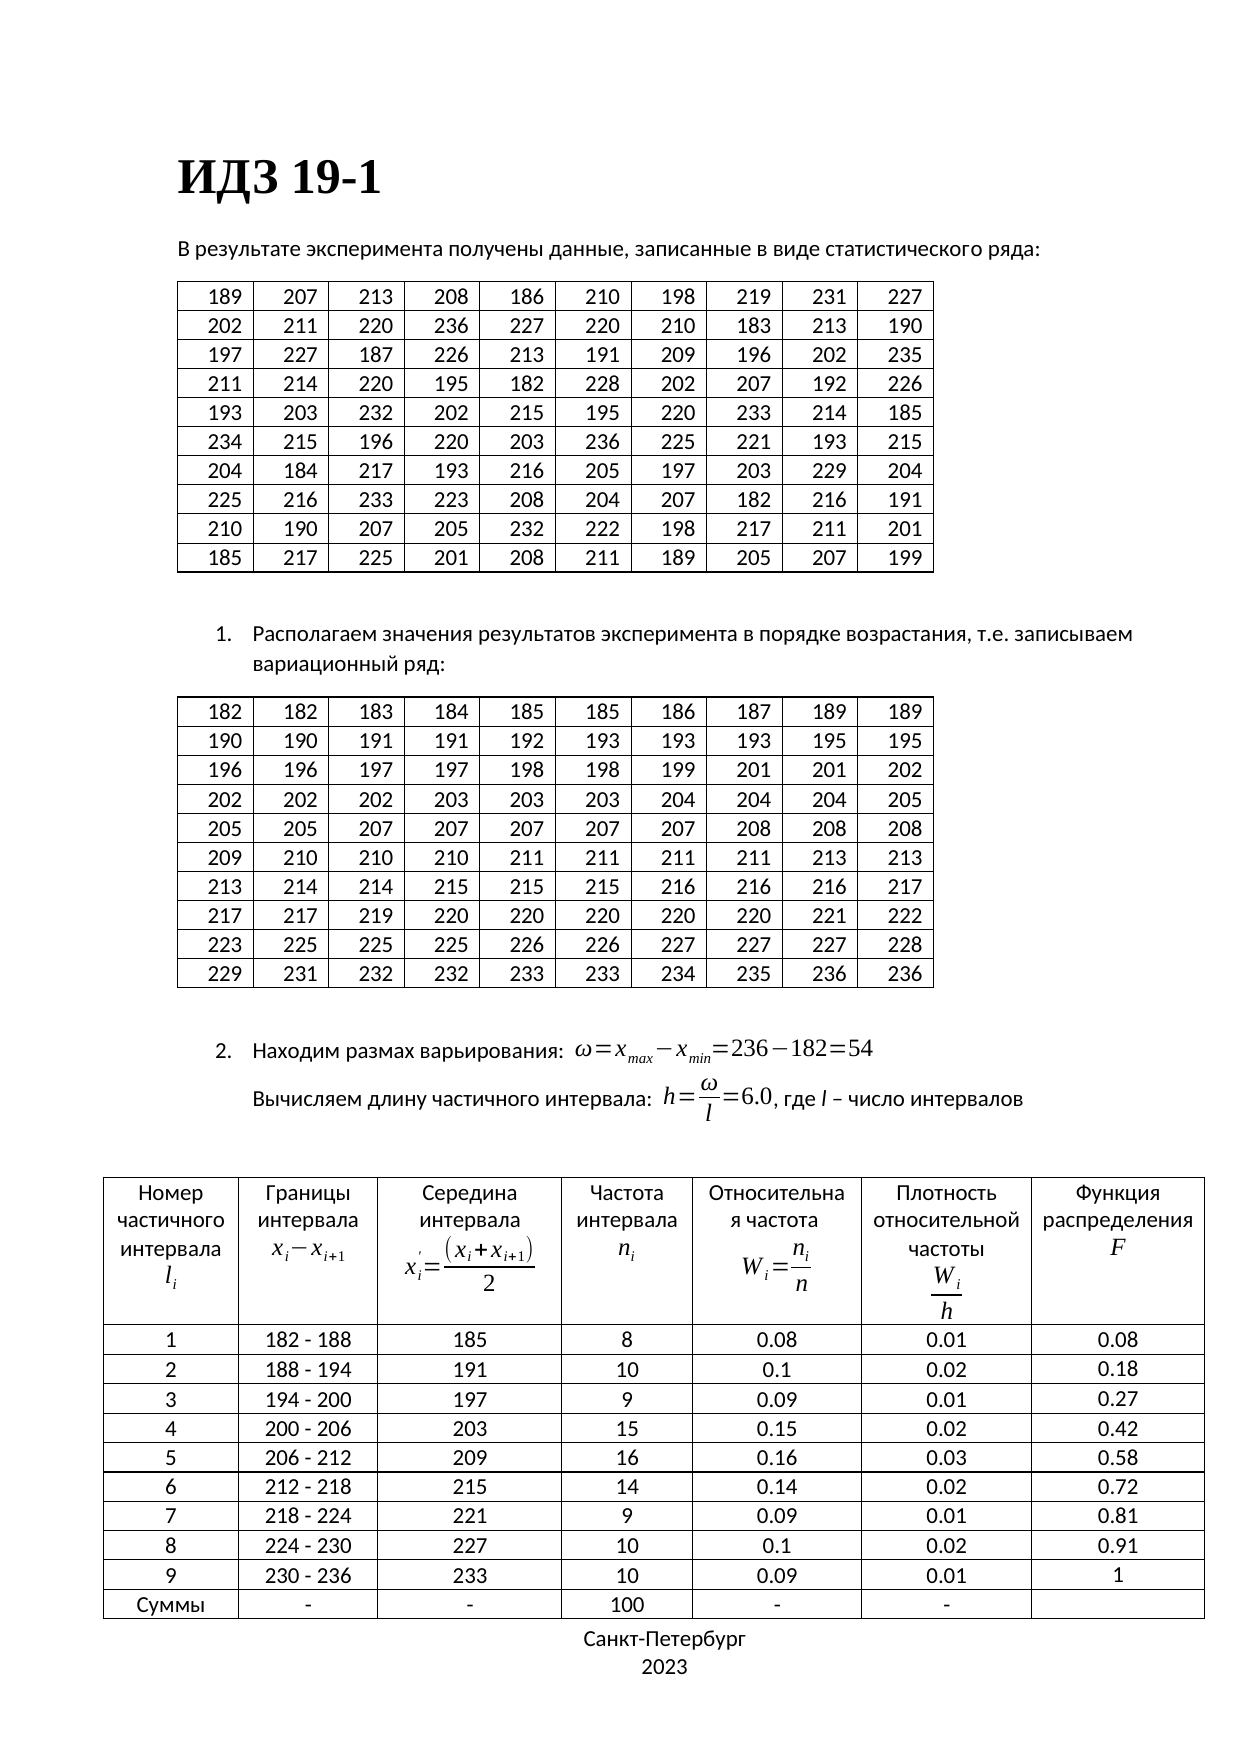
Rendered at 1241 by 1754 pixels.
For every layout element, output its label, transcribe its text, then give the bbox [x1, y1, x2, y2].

table_cell 8 [562, 1325, 692, 1353]
table_cell 225 [405, 930, 479, 958]
table_cell 227 [707, 930, 782, 958]
table_cell 216 [480, 456, 555, 484]
table_cell 100 [562, 1590, 692, 1618]
table_cell 211 [556, 843, 631, 871]
table_cell 202 [632, 369, 706, 397]
table_cell 211 [783, 514, 857, 542]
table_cell 199 [632, 756, 706, 784]
table_cell 207 [556, 814, 631, 842]
table_header 227 [858, 282, 933, 310]
table_cell 215 [254, 427, 328, 455]
table_cell 208 [783, 814, 857, 842]
table_cell 213 [858, 843, 933, 871]
table_cell 2 [104, 1355, 238, 1383]
table_cell 194 - 200 [239, 1384, 377, 1413]
table_cell 215 [378, 1473, 561, 1501]
table_cell 0.91 [1032, 1531, 1204, 1559]
table_cell 15 [562, 1414, 692, 1442]
table_cell 234 [632, 959, 706, 987]
table_cell 193 [556, 727, 631, 754]
table_cell 217 [858, 872, 933, 900]
table_cell - [862, 1590, 1031, 1618]
table_cell - [378, 1590, 561, 1618]
table_cell 216 [632, 872, 706, 900]
table_cell 222 [858, 901, 933, 929]
table_cell 188 - 194 [239, 1355, 377, 1383]
table_cell 209 [178, 843, 253, 871]
table_cell 207 [480, 814, 555, 842]
table_cell 0.02 [862, 1473, 1031, 1501]
table_cell 208 [480, 544, 555, 571]
table_cell 203 [707, 456, 782, 484]
table_cell 217 [254, 901, 328, 929]
table_cell 202 [329, 785, 404, 813]
table_cell 208 [858, 814, 933, 842]
table_cell 223 [178, 930, 253, 958]
table_cell 226 [405, 340, 479, 368]
table_cell 201 [707, 756, 782, 784]
table_cell 195 [405, 369, 479, 397]
table_cell 190 [254, 727, 328, 754]
table_header Границы интервала [239, 1178, 377, 1324]
table_cell 0.02 [862, 1414, 1031, 1442]
table_cell 195 [556, 398, 631, 426]
table_header Относительная частота [693, 1178, 861, 1324]
table_cell 0.09 [693, 1560, 861, 1589]
table_cell 193 [783, 427, 857, 455]
table_cell 183 [707, 311, 782, 339]
table_cell [1032, 1590, 1204, 1618]
table_cell 7 [104, 1502, 238, 1530]
table_cell 0.81 [1032, 1502, 1204, 1530]
table_header 182 [178, 698, 253, 726]
table_cell 210 [329, 843, 404, 871]
table_cell 196 [178, 756, 253, 784]
table_cell 211 [480, 843, 555, 871]
table_cell - [693, 1590, 861, 1618]
subtitle ИДЗ 19-1 [177, 147, 1152, 205]
table_cell 191 [405, 727, 479, 754]
table_cell 205 [254, 814, 328, 842]
table_cell 217 [329, 456, 404, 484]
table_cell 209 [378, 1443, 561, 1471]
table_cell 228 [556, 369, 631, 397]
table_cell 219 [329, 901, 404, 929]
table_cell 225 [329, 544, 404, 571]
table_header 219 [707, 282, 782, 310]
table_cell 197 [178, 340, 253, 368]
table_cell 195 [858, 727, 933, 754]
table_cell 227 [254, 340, 328, 368]
table_cell 10 [562, 1355, 692, 1383]
table_cell 192 [783, 369, 857, 397]
table_cell 203 [254, 398, 328, 426]
table_cell 0.27 [1032, 1384, 1204, 1413]
table_cell 201 [405, 544, 479, 571]
table_cell 213 [783, 311, 857, 339]
table_cell 0.18 [1032, 1355, 1204, 1383]
table_cell 203 [480, 785, 555, 813]
table_cell 211 [632, 843, 706, 871]
table_cell 202 [178, 311, 253, 339]
table_cell 220 [329, 311, 404, 339]
table_cell 192 [480, 727, 555, 754]
table_header 182 [254, 698, 328, 726]
table_cell 190 [178, 727, 253, 754]
table_header 231 [783, 282, 857, 310]
table_cell 10 [562, 1560, 692, 1589]
table_cell 210 [178, 514, 253, 542]
table_cell 233 [378, 1560, 561, 1589]
table_cell 202 [178, 785, 253, 813]
table_cell 216 [783, 872, 857, 900]
table_cell 211 [556, 544, 631, 571]
table_cell 202 [858, 756, 933, 784]
table_cell 0.15 [693, 1414, 861, 1442]
table_cell 217 [254, 544, 328, 571]
table_cell 197 [632, 456, 706, 484]
table_cell 225 [632, 427, 706, 455]
table_cell 215 [480, 872, 555, 900]
table_cell 1 [1032, 1560, 1204, 1589]
table_cell 16 [562, 1443, 692, 1471]
table_cell 207 [707, 369, 782, 397]
table_cell 193 [178, 398, 253, 426]
table_header Частота интервала [562, 1178, 692, 1324]
table_cell 216 [783, 485, 857, 513]
table_header 189 [858, 698, 933, 726]
table_cell 236 [858, 959, 933, 987]
table_cell 214 [254, 872, 328, 900]
table_cell 190 [254, 514, 328, 542]
table_cell 215 [480, 398, 555, 426]
table_cell 0.01 [862, 1384, 1031, 1413]
table_cell 235 [707, 959, 782, 987]
table_cell 201 [783, 756, 857, 784]
table_cell 200 - 206 [239, 1414, 377, 1442]
table_cell 0.72 [1032, 1473, 1204, 1501]
text В результате эксперимента получены данные, записанные в виде статистического ряда: [177, 234, 1152, 262]
list Располагаем значения результатов эксперимента в порядке возрастания, т.е. записываем вариационный ряд: [215, 619, 1152, 678]
table_cell 3 [104, 1384, 238, 1413]
table_cell 215 [405, 872, 479, 900]
table_header Середина интервала [378, 1178, 561, 1324]
table_cell 225 [254, 930, 328, 958]
table_cell 203 [405, 785, 479, 813]
table_cell 204 [178, 456, 253, 484]
table_cell 198 [480, 756, 555, 784]
table_cell 191 [378, 1355, 561, 1383]
table_cell 0.58 [1032, 1443, 1204, 1471]
table_header Номер частичного интервала [104, 1178, 238, 1324]
table_cell 204 [556, 485, 631, 513]
table_cell 207 [632, 814, 706, 842]
table_cell 203 [378, 1414, 561, 1442]
table_cell 199 [858, 544, 933, 571]
table_cell 210 [405, 843, 479, 871]
table_header 198 [632, 282, 706, 310]
table_cell 226 [480, 930, 555, 958]
table_cell 215 [556, 872, 631, 900]
table_cell 236 [405, 311, 479, 339]
table_cell 204 [707, 785, 782, 813]
table_cell 9 [104, 1560, 238, 1589]
table_cell 193 [707, 727, 782, 754]
table_cell 9 [562, 1502, 692, 1530]
table_cell 223 [405, 485, 479, 513]
table_cell 185 [178, 544, 253, 571]
table_cell 191 [858, 485, 933, 513]
table_cell 201 [858, 514, 933, 542]
table_cell 196 [707, 340, 782, 368]
table_cell 220 [632, 398, 706, 426]
table_cell - [239, 1590, 377, 1618]
table_cell 203 [480, 427, 555, 455]
table_cell 226 [858, 369, 933, 397]
table_header 189 [178, 282, 253, 310]
table_cell 235 [858, 340, 933, 368]
table_cell 205 [556, 456, 631, 484]
table_cell 221 [707, 427, 782, 455]
table_cell 233 [707, 398, 782, 426]
table_cell 202 [405, 398, 479, 426]
table_cell 204 [632, 785, 706, 813]
table_header Функция распределения [1032, 1178, 1204, 1324]
table_cell 211 [707, 843, 782, 871]
table_cell 221 [783, 901, 857, 929]
table_cell 232 [480, 514, 555, 542]
table_cell 227 [632, 930, 706, 958]
table_cell 0.08 [1032, 1325, 1204, 1353]
table_cell 216 [707, 872, 782, 900]
table_cell 8 [104, 1531, 238, 1559]
table_cell 196 [254, 756, 328, 784]
table_cell 1 [104, 1325, 238, 1353]
table_header 207 [254, 282, 328, 310]
table_cell 191 [329, 727, 404, 754]
table_cell 214 [329, 872, 404, 900]
table_header 186 [480, 282, 555, 310]
table_cell 206 - 212 [239, 1443, 377, 1471]
table_cell 220 [707, 901, 782, 929]
table_cell 232 [329, 398, 404, 426]
table_cell 0.14 [693, 1473, 861, 1501]
table_cell 203 [556, 785, 631, 813]
table_cell 221 [378, 1502, 561, 1530]
table_cell 207 [632, 485, 706, 513]
table_cell 236 [783, 959, 857, 987]
table_cell 227 [378, 1531, 561, 1559]
table_cell 185 [378, 1325, 561, 1353]
table_cell 205 [707, 544, 782, 571]
table_cell 220 [556, 901, 631, 929]
table_cell 0.09 [693, 1384, 861, 1413]
table_cell 14 [562, 1473, 692, 1501]
table_cell 10 [562, 1531, 692, 1559]
table_cell 205 [405, 514, 479, 542]
table_cell 215 [858, 427, 933, 455]
table_cell 197 [405, 756, 479, 784]
table_cell 197 [329, 756, 404, 784]
table_cell 182 [707, 485, 782, 513]
table_cell 204 [858, 456, 933, 484]
table_cell 198 [556, 756, 631, 784]
table_header 213 [329, 282, 404, 310]
table_cell 230 - 236 [239, 1560, 377, 1589]
table_cell 9 [562, 1384, 692, 1413]
table_header 187 [707, 698, 782, 726]
table_cell 182 [480, 369, 555, 397]
table_cell 220 [632, 901, 706, 929]
table_cell 218 - 224 [239, 1502, 377, 1530]
table_cell 214 [783, 398, 857, 426]
table_cell 210 [254, 843, 328, 871]
table_cell 231 [254, 959, 328, 987]
table_cell 209 [632, 340, 706, 368]
table_cell 202 [254, 785, 328, 813]
table_header 210 [556, 282, 631, 310]
table_cell 193 [632, 727, 706, 754]
table_cell 225 [329, 930, 404, 958]
table_cell 229 [178, 959, 253, 987]
table_cell 0.1 [693, 1531, 861, 1559]
table_cell 229 [783, 456, 857, 484]
table_cell 224 - 230 [239, 1531, 377, 1559]
table_cell 220 [556, 311, 631, 339]
table_cell 213 [480, 340, 555, 368]
table_cell 207 [329, 814, 404, 842]
table_cell 211 [178, 369, 253, 397]
table_cell 0.08 [693, 1325, 861, 1353]
table_cell 0.16 [693, 1443, 861, 1471]
table_cell 208 [480, 485, 555, 513]
table_cell 190 [858, 311, 933, 339]
table_cell 0.42 [1032, 1414, 1204, 1442]
table_cell 202 [783, 340, 857, 368]
table_header 208 [405, 282, 479, 310]
table_header 185 [556, 698, 631, 726]
table_cell 236 [556, 427, 631, 455]
table_cell 222 [556, 514, 631, 542]
table_cell Суммы [104, 1590, 238, 1618]
table_cell 0.01 [862, 1502, 1031, 1530]
table_cell 207 [783, 544, 857, 571]
table_cell 233 [556, 959, 631, 987]
table_cell 0.1 [693, 1355, 861, 1383]
table_cell 233 [480, 959, 555, 987]
table_cell 226 [556, 930, 631, 958]
table_header 186 [632, 698, 706, 726]
table_header 185 [480, 698, 555, 726]
table_cell 207 [405, 814, 479, 842]
table_cell 232 [405, 959, 479, 987]
table_cell 4 [104, 1414, 238, 1442]
table_cell 0.02 [862, 1355, 1031, 1383]
table_cell 0.01 [862, 1325, 1031, 1353]
table_header 189 [783, 698, 857, 726]
table_cell 5 [104, 1443, 238, 1471]
table_cell 182 - 188 [239, 1325, 377, 1353]
table_cell 0.02 [862, 1531, 1031, 1559]
table_cell 213 [178, 872, 253, 900]
table_cell 213 [783, 843, 857, 871]
table_cell 228 [858, 930, 933, 958]
table_cell 0.09 [693, 1502, 861, 1530]
table_cell 217 [707, 514, 782, 542]
table_cell 197 [378, 1384, 561, 1413]
table_cell 211 [254, 311, 328, 339]
table_cell 189 [632, 544, 706, 571]
table_cell 220 [480, 901, 555, 929]
table_cell 220 [405, 427, 479, 455]
table_cell 233 [329, 485, 404, 513]
table_cell 198 [632, 514, 706, 542]
table_cell 210 [632, 311, 706, 339]
table_cell 195 [783, 727, 857, 754]
table_header 183 [329, 698, 404, 726]
table_cell 187 [329, 340, 404, 368]
table_cell 0.03 [862, 1443, 1031, 1471]
table_cell 6 [104, 1473, 238, 1501]
table_cell 185 [858, 398, 933, 426]
list Находим размах варьирования: Вычисляем длину частичного интервала: , где l – число интервалов [215, 1035, 1152, 1158]
table_cell 232 [329, 959, 404, 987]
table_cell 234 [178, 427, 253, 455]
table_cell 193 [405, 456, 479, 484]
table_cell 207 [329, 514, 404, 542]
table_cell 214 [254, 369, 328, 397]
table_cell 212 - 218 [239, 1473, 377, 1501]
table_cell 225 [178, 485, 253, 513]
table_cell 205 [858, 785, 933, 813]
table_cell 191 [556, 340, 631, 368]
table_cell 227 [480, 311, 555, 339]
table_cell 205 [178, 814, 253, 842]
table_cell 204 [783, 785, 857, 813]
table_cell 184 [254, 456, 328, 484]
table_cell 0.01 [862, 1560, 1031, 1589]
table_cell 217 [178, 901, 253, 929]
table_cell 227 [783, 930, 857, 958]
table_cell 216 [254, 485, 328, 513]
table_cell 208 [707, 814, 782, 842]
table_header 184 [405, 698, 479, 726]
table_cell 220 [405, 901, 479, 929]
table_header Плотность относительной частоты [862, 1178, 1031, 1324]
table_cell 220 [329, 369, 404, 397]
table_cell 196 [329, 427, 404, 455]
